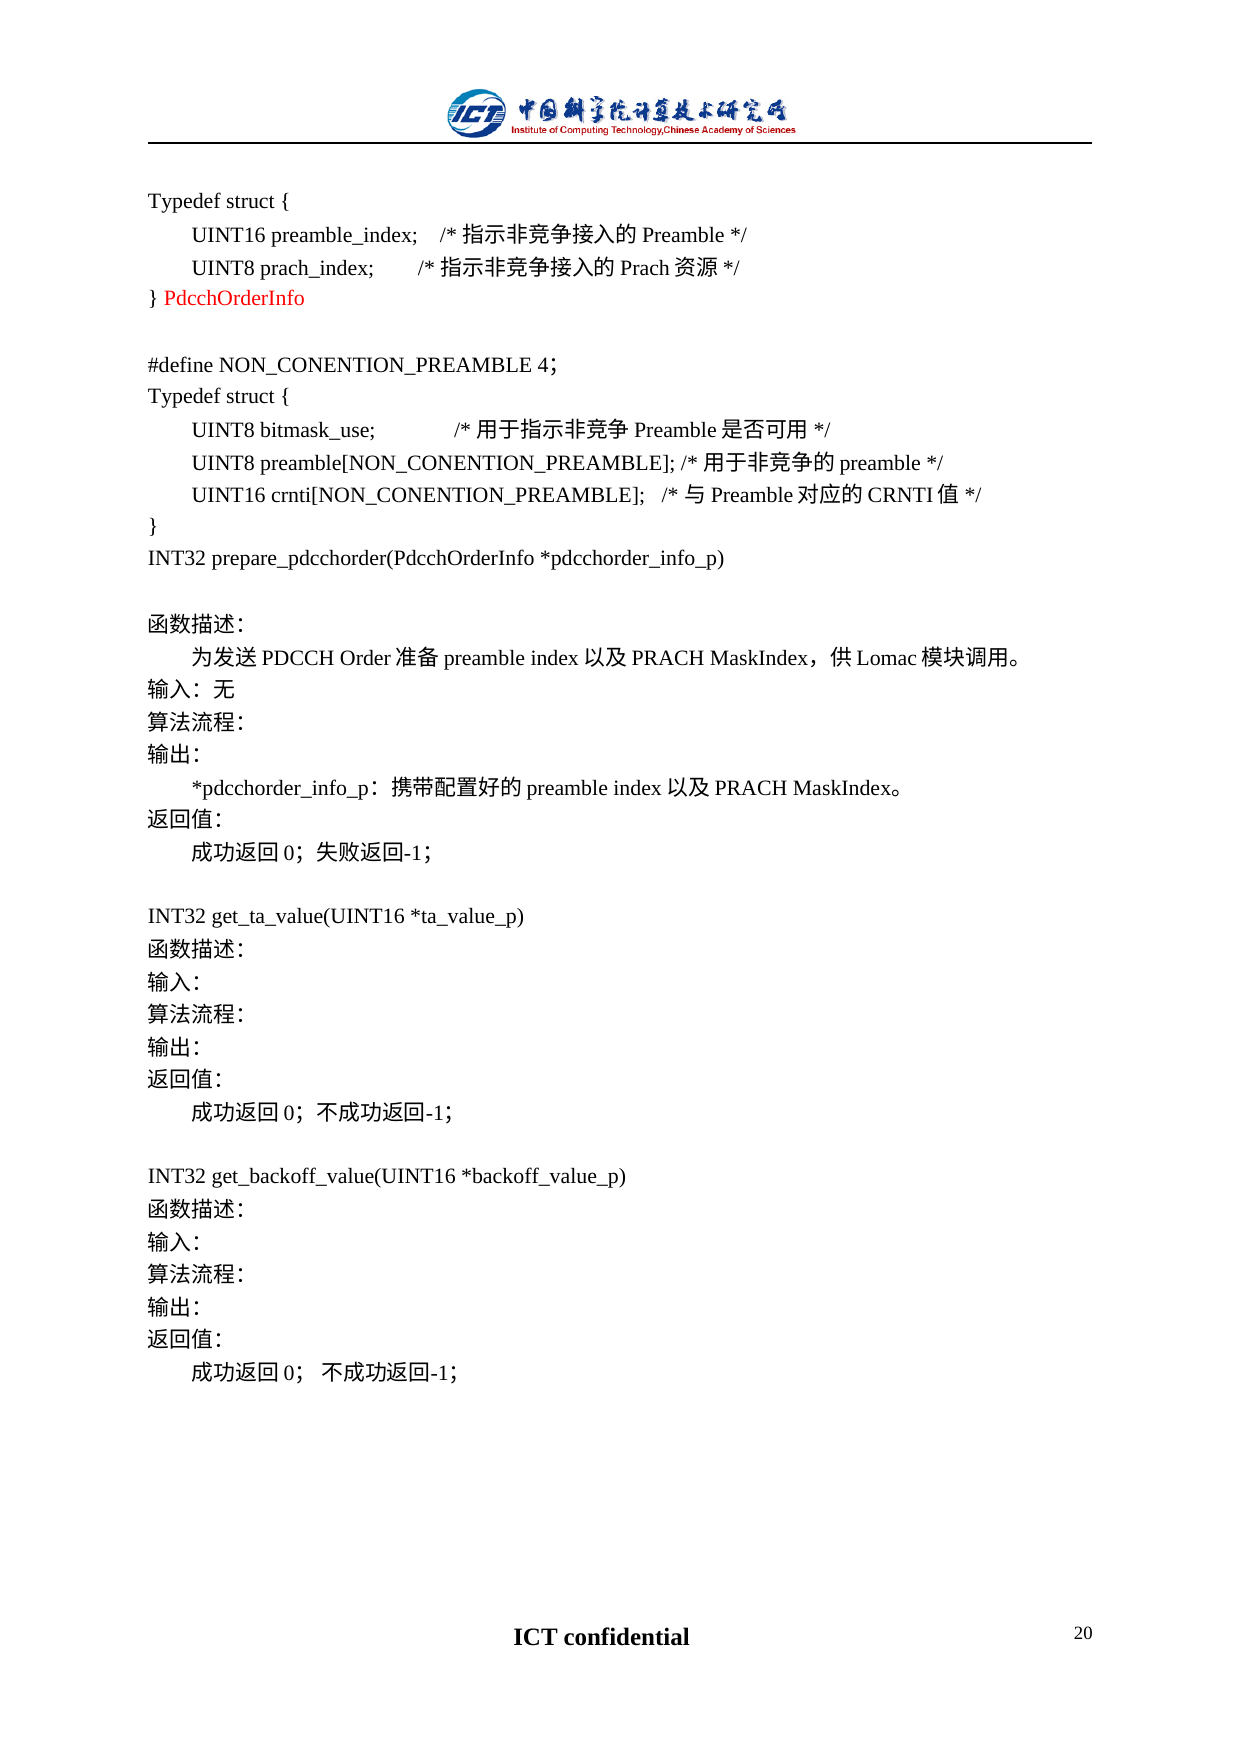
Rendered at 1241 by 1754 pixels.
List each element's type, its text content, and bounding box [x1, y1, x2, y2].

text 返回值： [148, 1062, 1092, 1094]
text *pdcchorder_info_p：携带配置好的preamble index以及PRACH MaskIndex。 [148, 769, 1092, 802]
text } PdcchOrderInfo [148, 282, 1092, 314]
text 成功返回0； 不成功返回-1； [148, 1354, 1092, 1387]
text 算法流程： [148, 1257, 1092, 1289]
text 输出： [148, 737, 1092, 769]
text UINT16 crnti[NON_CONENTION_PREAMBLE]; /* 与Preamble对应的CRNTI值 */ [148, 477, 1092, 509]
text 成功返回0；失败返回-1； [148, 834, 1092, 867]
text INT32 prepare_pdcchorder(PdcchOrderInfo *pdcchorder_info_p) [148, 542, 1092, 574]
text INT32 get_ta_value(UINT16 *ta_value_p) [148, 899, 1092, 932]
text 函数描述： [148, 607, 1092, 639]
text 返回值： [148, 1322, 1092, 1354]
text 输出： [148, 1029, 1092, 1062]
text Typedef struct { [148, 184, 1092, 217]
text UINT8 bitmask_use; /* 用于指示非竞争Preamble是否可用 */ [148, 412, 1092, 444]
text 算法流程： [148, 704, 1092, 737]
text 输入： [148, 1224, 1092, 1257]
text #define NON_CONENTION_PREAMBLE 4； [148, 347, 1092, 379]
text UINT16 preamble_index; /* 指示非竞争接入的Preamble */ [148, 217, 1092, 249]
text 返回值： [148, 802, 1092, 834]
text 输入：无 [148, 672, 1092, 704]
text Typedef struct { [148, 379, 1092, 412]
text } [148, 509, 1092, 542]
text 函数描述： [148, 932, 1092, 964]
text 成功返回0；不成功返回-1； [148, 1094, 1092, 1127]
text 函数描述： [148, 1192, 1092, 1224]
text 为发送PDCCH Order准备preamble index以及PRACH MaskIndex，供Lomac模块调用。 [148, 639, 1092, 672]
text 输出： [148, 1289, 1092, 1322]
text UINT8 prach_index; /* 指示非竞争接入的Prach资源 */ [148, 249, 1092, 282]
text UINT8 preamble[NON_CONENTION_PREAMBLE]; /* 用于非竞争的preamble */ [148, 444, 1092, 477]
text 算法流程： [148, 997, 1092, 1029]
text INT32 get_backoff_value(UINT16 *backoff_value_p) [148, 1159, 1092, 1192]
picture [443, 88, 797, 141]
text 输入： [148, 964, 1092, 997]
